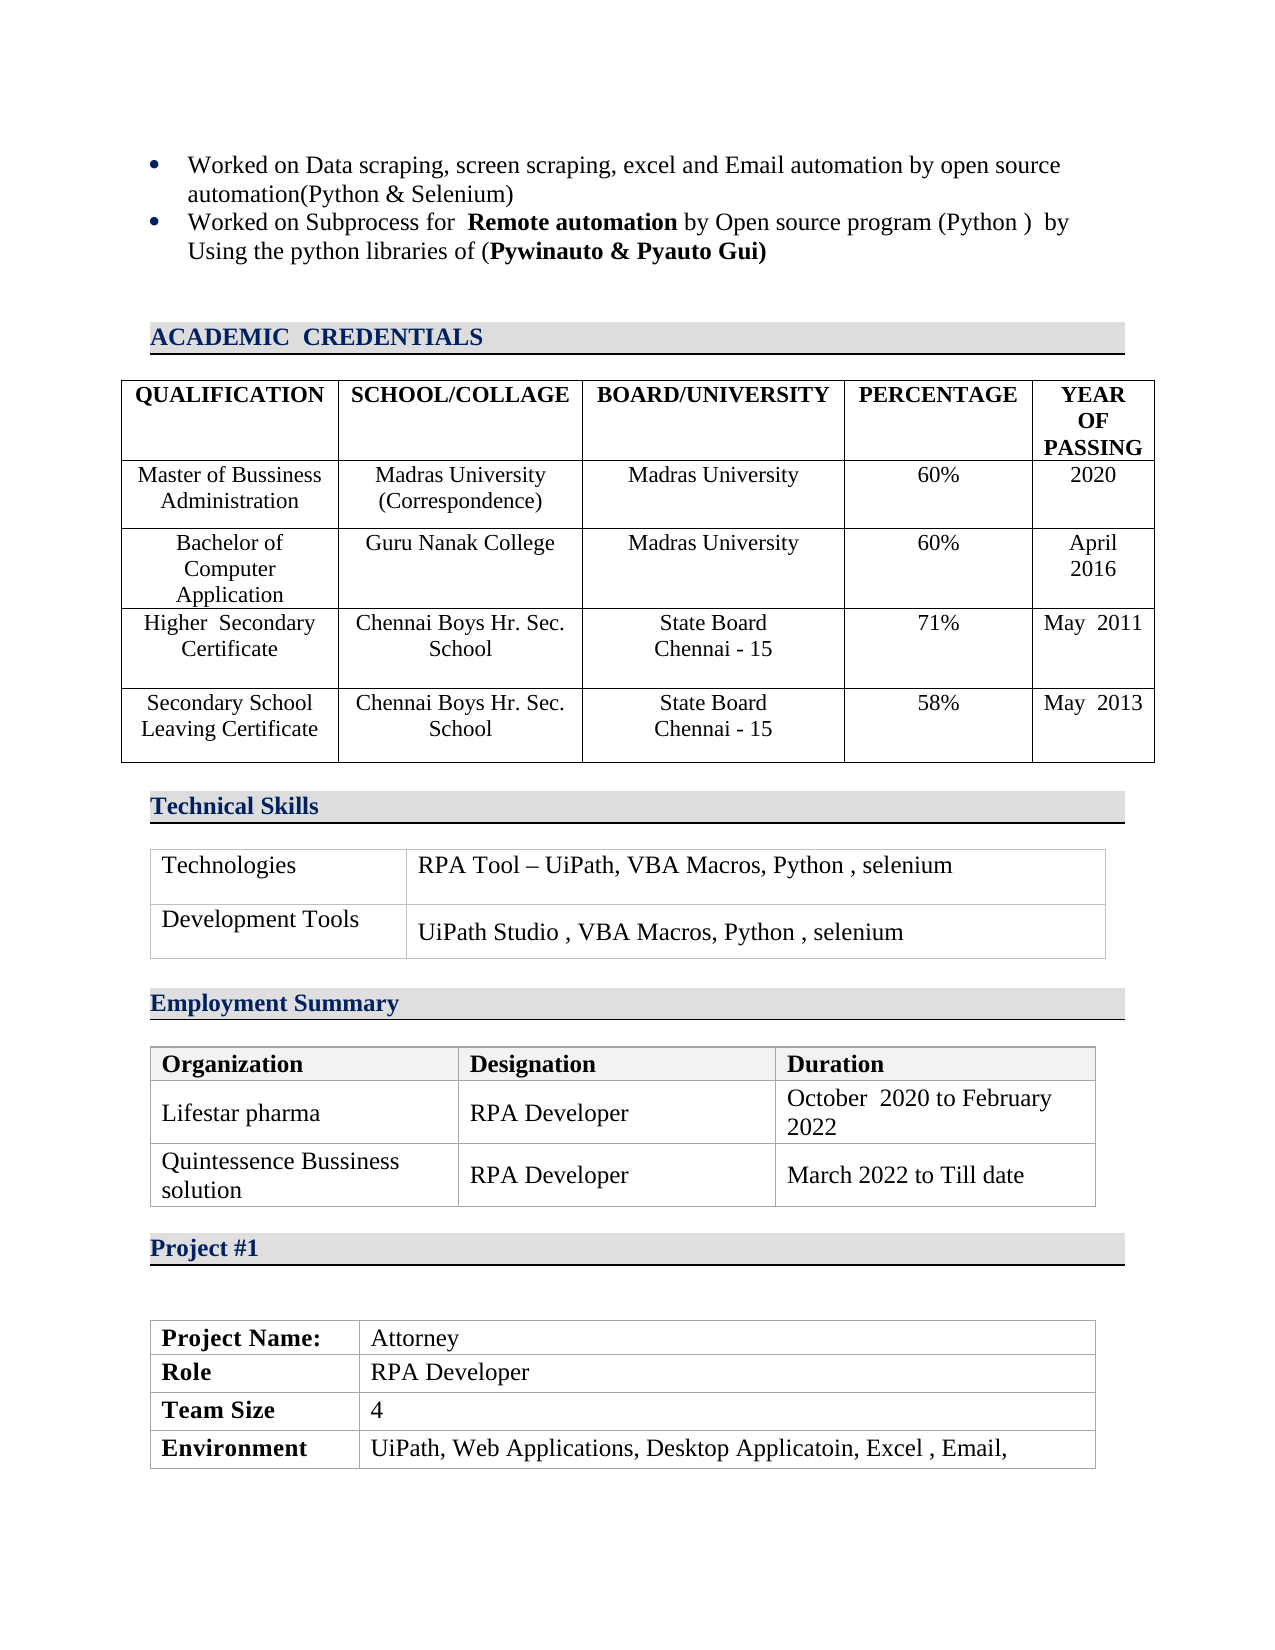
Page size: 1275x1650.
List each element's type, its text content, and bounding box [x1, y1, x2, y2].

table_header Organization [151, 1048, 458, 1080]
table_cell Madras University [583, 461, 844, 527]
table_header RPA Tool – UiPath, VBA Macros, Python , selenium [407, 850, 1105, 903]
table_cell Higher Secondary Certificate [122, 609, 338, 688]
table_cell 4 [360, 1393, 1095, 1430]
table_cell May 2011 [1033, 609, 1154, 688]
table_header Technologies [151, 850, 406, 903]
table_cell Development Tools [151, 905, 406, 958]
table_cell Madras University (Correspondence) [339, 461, 582, 527]
table_cell UiPath, Web Applications, Desktop Applicatoin, Excel , Email, [360, 1431, 1095, 1468]
table_cell State Board Chennai - 15 [583, 609, 844, 688]
table_header Project Name: [151, 1321, 359, 1353]
table_header PERCENTAGE [845, 381, 1032, 460]
table_header QUALIFICATION [122, 381, 338, 460]
table_header Designation [459, 1048, 775, 1080]
table_cell Chennai Boys Hr. Sec. School [339, 689, 582, 762]
table_header SCHOOL/COLLAGE [339, 381, 582, 460]
text Project #1 [150, 1233, 1125, 1264]
table_cell 58% [845, 689, 1032, 762]
list Worked on Data scraping, screen scraping, excel and Email automation by open source automation(Python & Selenium) [150, 150, 1125, 207]
table_cell Bachelor of Computer Application [122, 529, 338, 608]
table_cell Guru Nanak College [339, 529, 582, 608]
table_header Attorney [360, 1321, 1095, 1353]
table_header YEAR OF PASSING [1033, 381, 1154, 460]
table_cell March 2022 to Till date [776, 1144, 1095, 1206]
table_cell 71% [845, 609, 1032, 688]
table_cell RPA Developer [459, 1081, 775, 1143]
table_cell Quintessence Bussiness solution [151, 1144, 458, 1206]
text Technical Skills [150, 791, 1125, 822]
table_cell RPA Developer [459, 1144, 775, 1206]
table_cell April 2016 [1033, 529, 1154, 608]
list Worked on Subprocess for Remote automation by Open source program (Python ) by Using the python libraries of (Pywinauto & Pyauto Gui) [150, 207, 1125, 265]
table_cell Team Size [151, 1393, 359, 1430]
table_header BOARD/UNIVERSITY [583, 381, 844, 460]
table_cell Role [151, 1355, 359, 1392]
table_cell Secondary School Leaving Certificate [122, 689, 338, 762]
text Employment Summary [150, 988, 1125, 1019]
table_cell October 2020 to February 2022 [776, 1081, 1095, 1143]
table_cell Environment [151, 1431, 359, 1468]
table_cell State Board Chennai - 15 [583, 689, 844, 762]
table_cell RPA Developer [360, 1355, 1095, 1392]
table_cell May 2013 [1033, 689, 1154, 762]
text ACADEMIC CREDENTIALS [150, 322, 1125, 353]
table_cell 2020 [1033, 461, 1154, 527]
table_cell Chennai Boys Hr. Sec. School [339, 609, 582, 688]
table_cell 60% [845, 529, 1032, 608]
table_cell Master of Bussiness Administration [122, 461, 338, 527]
table_header Duration [776, 1048, 1095, 1080]
table_cell Lifestar pharma [151, 1081, 458, 1143]
table_cell 60% [845, 461, 1032, 527]
table_cell Madras University [583, 529, 844, 608]
table_cell UiPath Studio , VBA Macros, Python , selenium [407, 905, 1105, 958]
